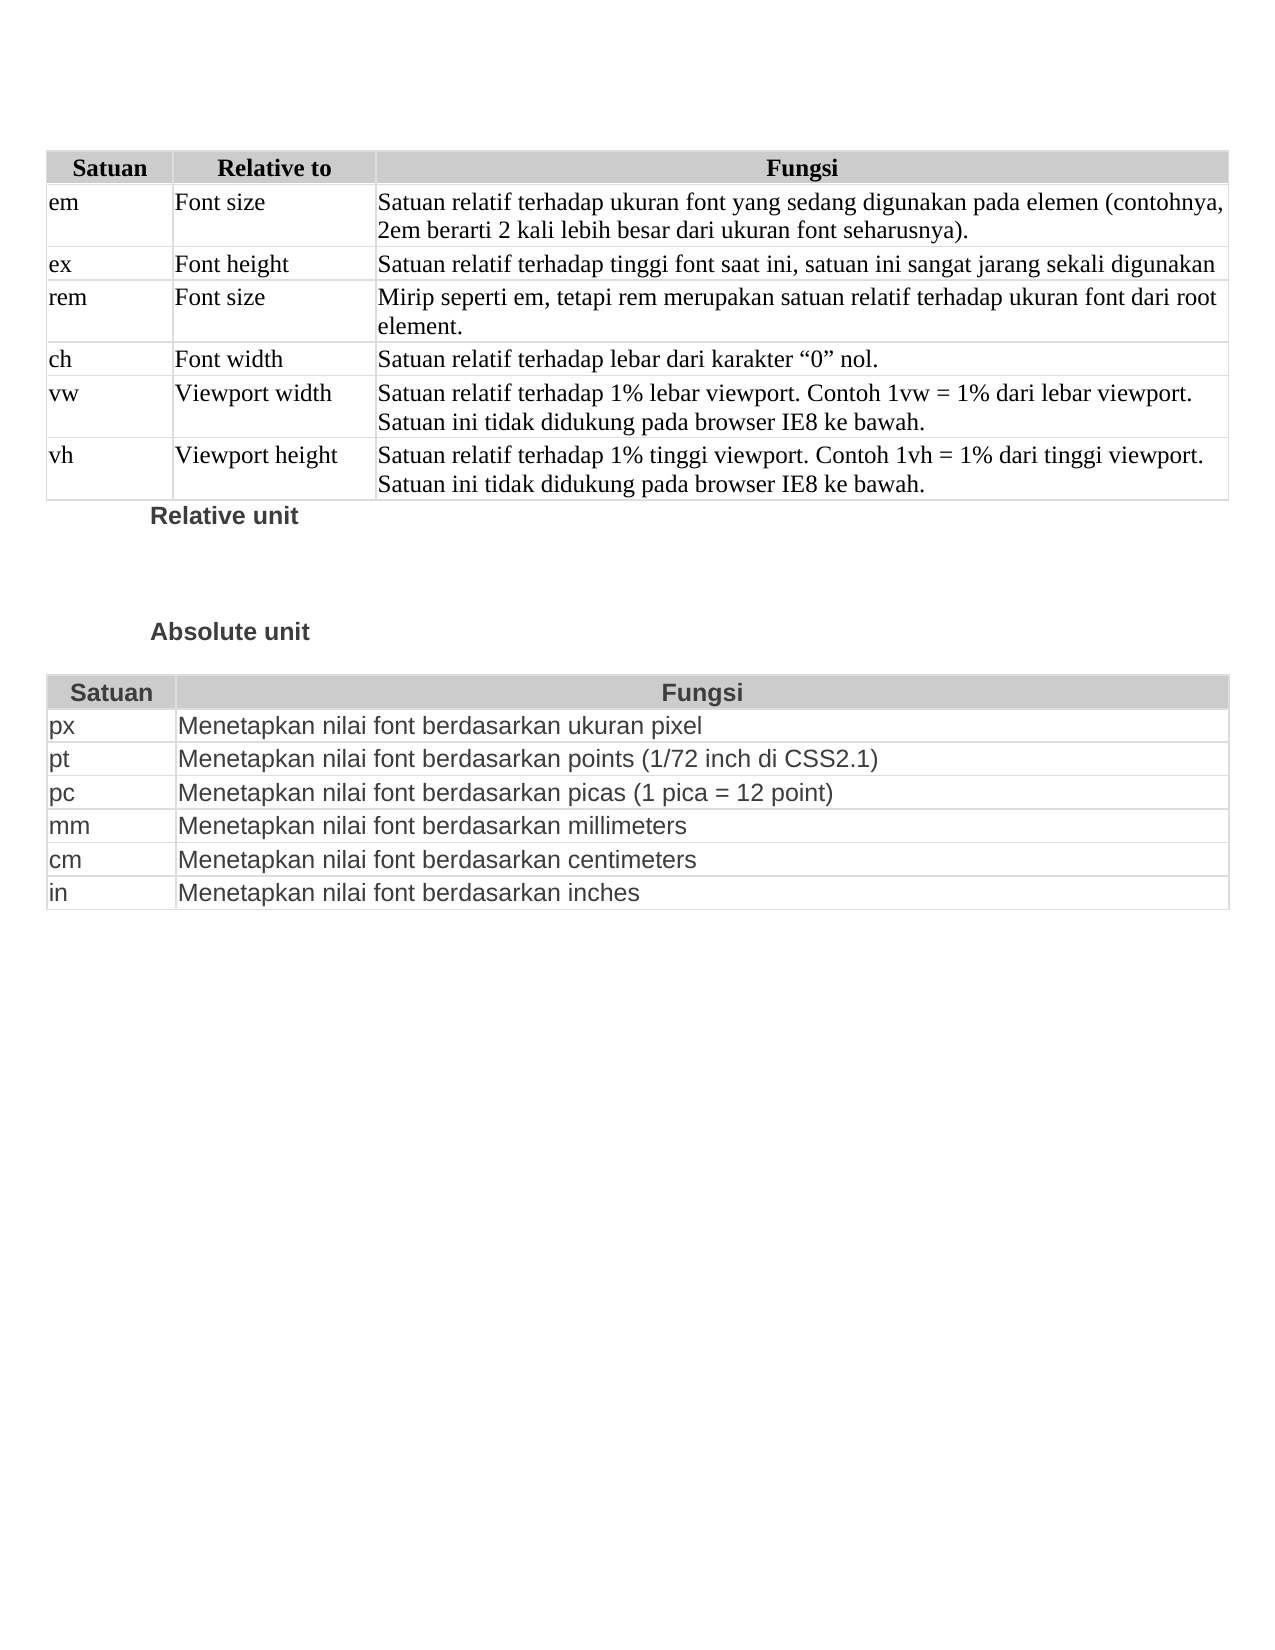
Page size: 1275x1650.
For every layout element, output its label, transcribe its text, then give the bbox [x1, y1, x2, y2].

table_cell Mirip seperti em, tetapi rem merupakan satuan relatif terhadap ukuran font dari root element. [377, 281, 1228, 341]
table_header Fungsi [177, 676, 1228, 708]
table_cell cm [48, 843, 175, 875]
table_cell vw [47, 376, 172, 437]
table_cell Viewport height [174, 438, 375, 499]
table_header Satuan [47, 152, 172, 183]
table_cell Font height [174, 247, 375, 279]
table_cell Menetapkan nilai font berdasarkan picas (1 pica = 12 point) [177, 776, 1228, 808]
table_cell px [48, 710, 175, 741]
table_cell Satuan relatif terhadap lebar dari karakter “0” nol. [377, 343, 1228, 375]
table_cell Font size [174, 281, 375, 341]
table_cell Menetapkan nilai font berdasarkan millimeters [177, 810, 1228, 842]
table_header Fungsi [377, 152, 1228, 183]
table_cell vh [47, 438, 172, 499]
table_cell Satuan relatif terhadap 1% lebar viewport. Contoh 1vw = 1% dari lebar viewport. Satuan ini tidak didukung pada browser IE8 ke bawah. [377, 376, 1228, 437]
table_cell pt [48, 743, 175, 775]
text Relative unit [150, 501, 1125, 529]
table_cell Menetapkan nilai font berdasarkan ukuran pixel [177, 710, 1228, 741]
text Absolute unit [150, 616, 1125, 645]
table_cell Satuan relatif terhadap tinggi font saat ini, satuan ini sangat jarang sekali digunakan [377, 247, 1228, 279]
table_cell mm [48, 810, 175, 842]
table_cell Satuan relatif terhadap 1% tinggi viewport. Contoh 1vh = 1% dari tinggi viewport. Satuan ini tidak didukung pada browser IE8 ke bawah. [377, 438, 1228, 499]
table_cell Font width [174, 343, 375, 375]
table_cell ch [47, 342, 172, 375]
table_cell Viewport width [174, 376, 375, 437]
table_header Satuan [48, 676, 175, 708]
table_cell Font size [174, 185, 375, 246]
table_cell Menetapkan nilai font berdasarkan centimeters [177, 843, 1228, 875]
table_cell Satuan relatif terhadap ukuran font yang sedang digunakan pada elemen (contohnya, 2em berarti 2 kali lebih besar dari ukuran font seharusnya). [377, 185, 1228, 246]
table_cell rem [47, 280, 172, 341]
table_cell Menetapkan nilai font berdasarkan points (1/72 inch di CSS2.1) [177, 743, 1228, 775]
table_cell Menetapkan nilai font berdasarkan inches [177, 877, 1228, 908]
table_cell em [47, 185, 172, 246]
table_header Relative to [174, 152, 375, 183]
table_cell ex [47, 247, 172, 279]
table_cell pc [48, 776, 175, 808]
table_cell in [48, 877, 175, 908]
